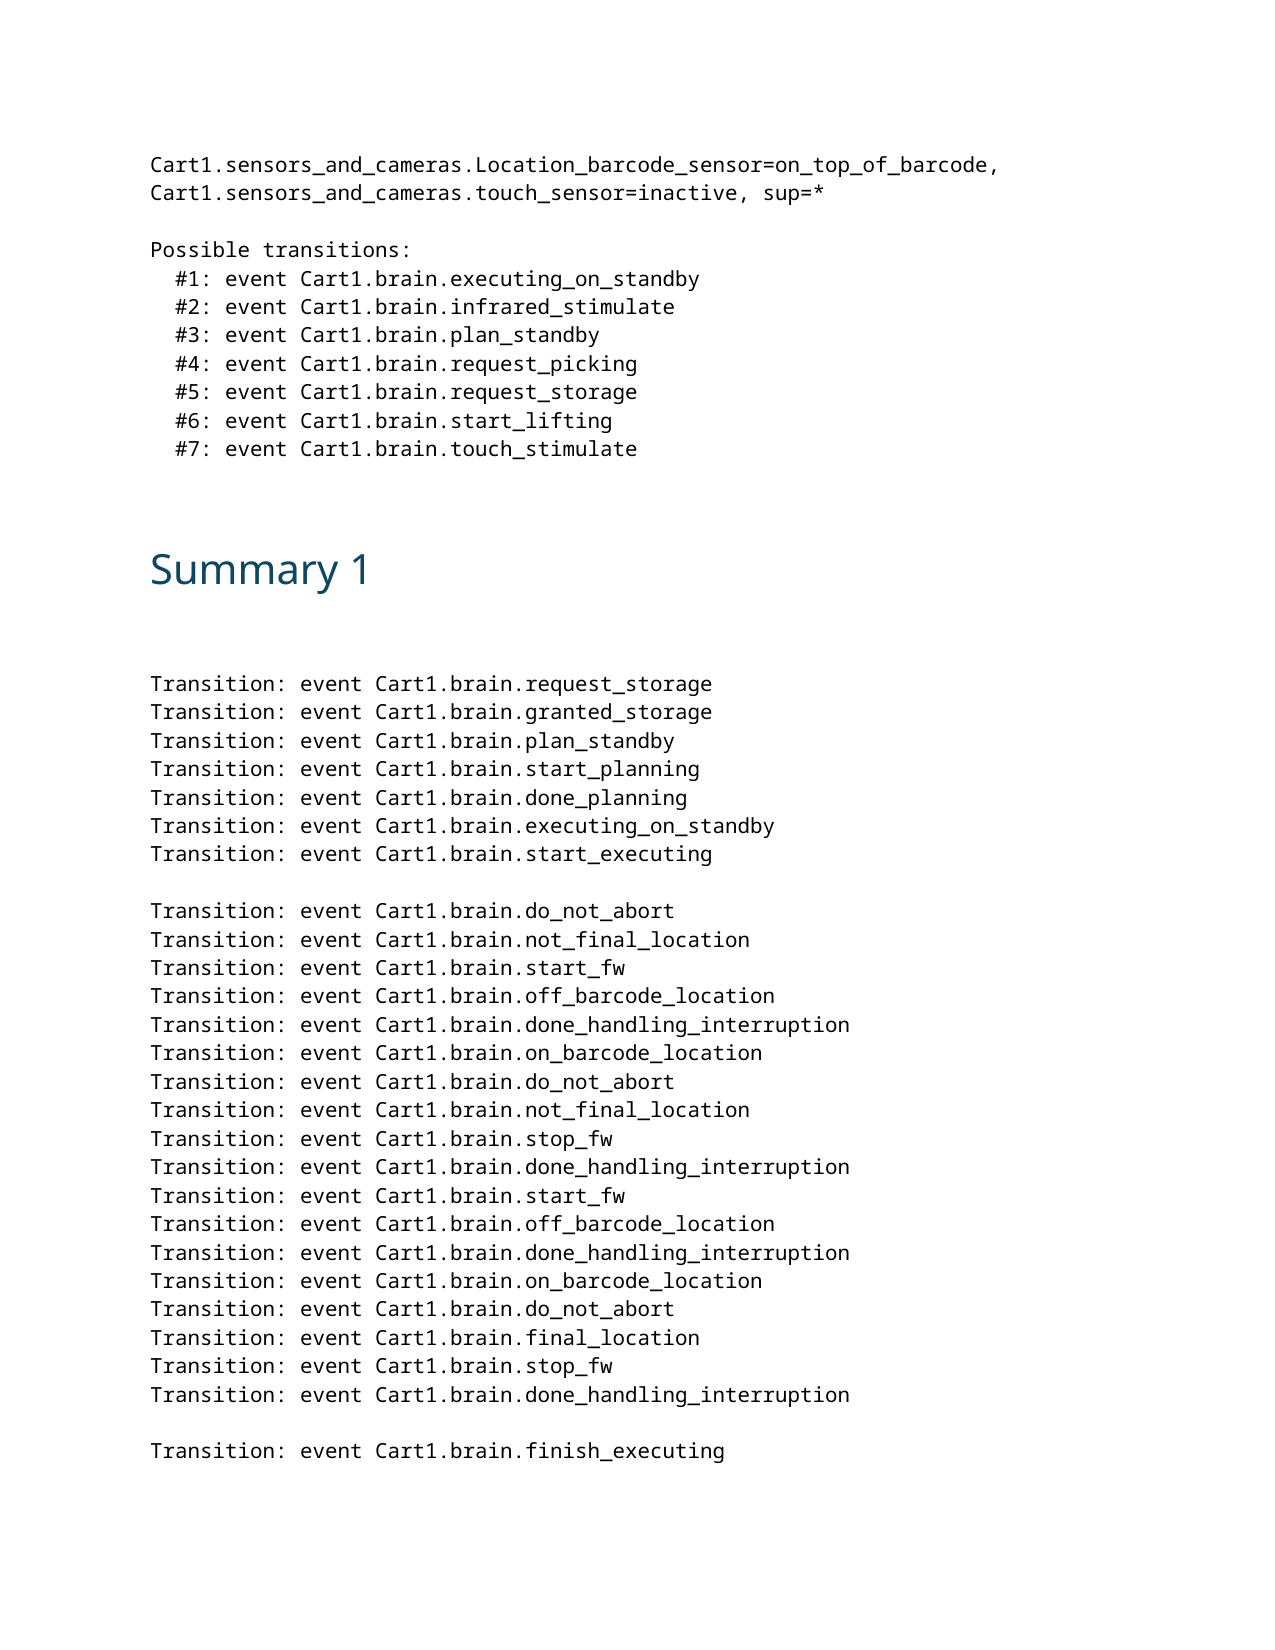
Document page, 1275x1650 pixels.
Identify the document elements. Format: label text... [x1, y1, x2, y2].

text Transition: event Cart1.brain.executing_on_standby [150, 811, 1125, 839]
text Transition: event Cart1.brain.done_planning [150, 783, 1125, 811]
text Possible transitions: [150, 235, 1125, 264]
text Transition: event Cart1.brain.not_final_location [150, 1095, 1125, 1124]
text #6: event Cart1.brain.start_lifting [150, 406, 1125, 434]
text Transition: event Cart1.brain.done_handling_interruption [150, 1010, 1125, 1038]
text Transition: event Cart1.brain.on_barcode_location [150, 1266, 1125, 1294]
text Transition: event Cart1.brain.finish_executing [150, 1437, 1125, 1465]
text Transition: event Cart1.brain.granted_storage [150, 697, 1125, 726]
text Transition: event Cart1.brain.start_executing [150, 839, 1125, 868]
text Transition: event Cart1.brain.do_not_abort [150, 1294, 1125, 1323]
text #1: event Cart1.brain.executing_on_standby [150, 264, 1125, 292]
text Transition: event Cart1.brain.stop_fw [150, 1124, 1125, 1152]
text Transition: event Cart1.brain.plan_standby [150, 726, 1125, 754]
text Transition: event Cart1.brain.final_location [150, 1323, 1125, 1351]
text Transition: event Cart1.brain.done_handling_interruption [150, 1152, 1125, 1181]
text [150, 150, 1125, 207]
text #2: event Cart1.brain.infrared_stimulate [150, 292, 1125, 321]
text Transition: event Cart1.brain.start_fw [150, 953, 1125, 982]
text #4: event Cart1.brain.request_picking [150, 349, 1125, 377]
text #3: event Cart1.brain.plan_standby [150, 321, 1125, 349]
text Transition: event Cart1.brain.on_barcode_location [150, 1038, 1125, 1067]
text Transition: event Cart1.brain.not_final_location [150, 925, 1125, 953]
text Transition: event Cart1.brain.start_fw [150, 1181, 1125, 1209]
text Transition: event Cart1.brain.off_barcode_location [150, 982, 1125, 1010]
text Transition: event Cart1.brain.do_not_abort [150, 896, 1125, 925]
text #7: event Cart1.brain.touch_stimulate [150, 434, 1125, 463]
text #5: event Cart1.brain.request_storage [150, 377, 1125, 406]
subtitle Summary 1 [150, 539, 1125, 596]
text Transition: event Cart1.brain.stop_fw [150, 1351, 1125, 1380]
text Transition: event Cart1.brain.done_handling_interruption [150, 1380, 1125, 1408]
text Transition: event Cart1.brain.off_barcode_location [150, 1209, 1125, 1238]
text Transition: event Cart1.brain.start_planning [150, 754, 1125, 783]
text Transition: event Cart1.brain.done_handling_interruption [150, 1238, 1125, 1266]
text Transition: event Cart1.brain.do_not_abort [150, 1067, 1125, 1095]
text Transition: event Cart1.brain.request_storage [150, 669, 1125, 697]
